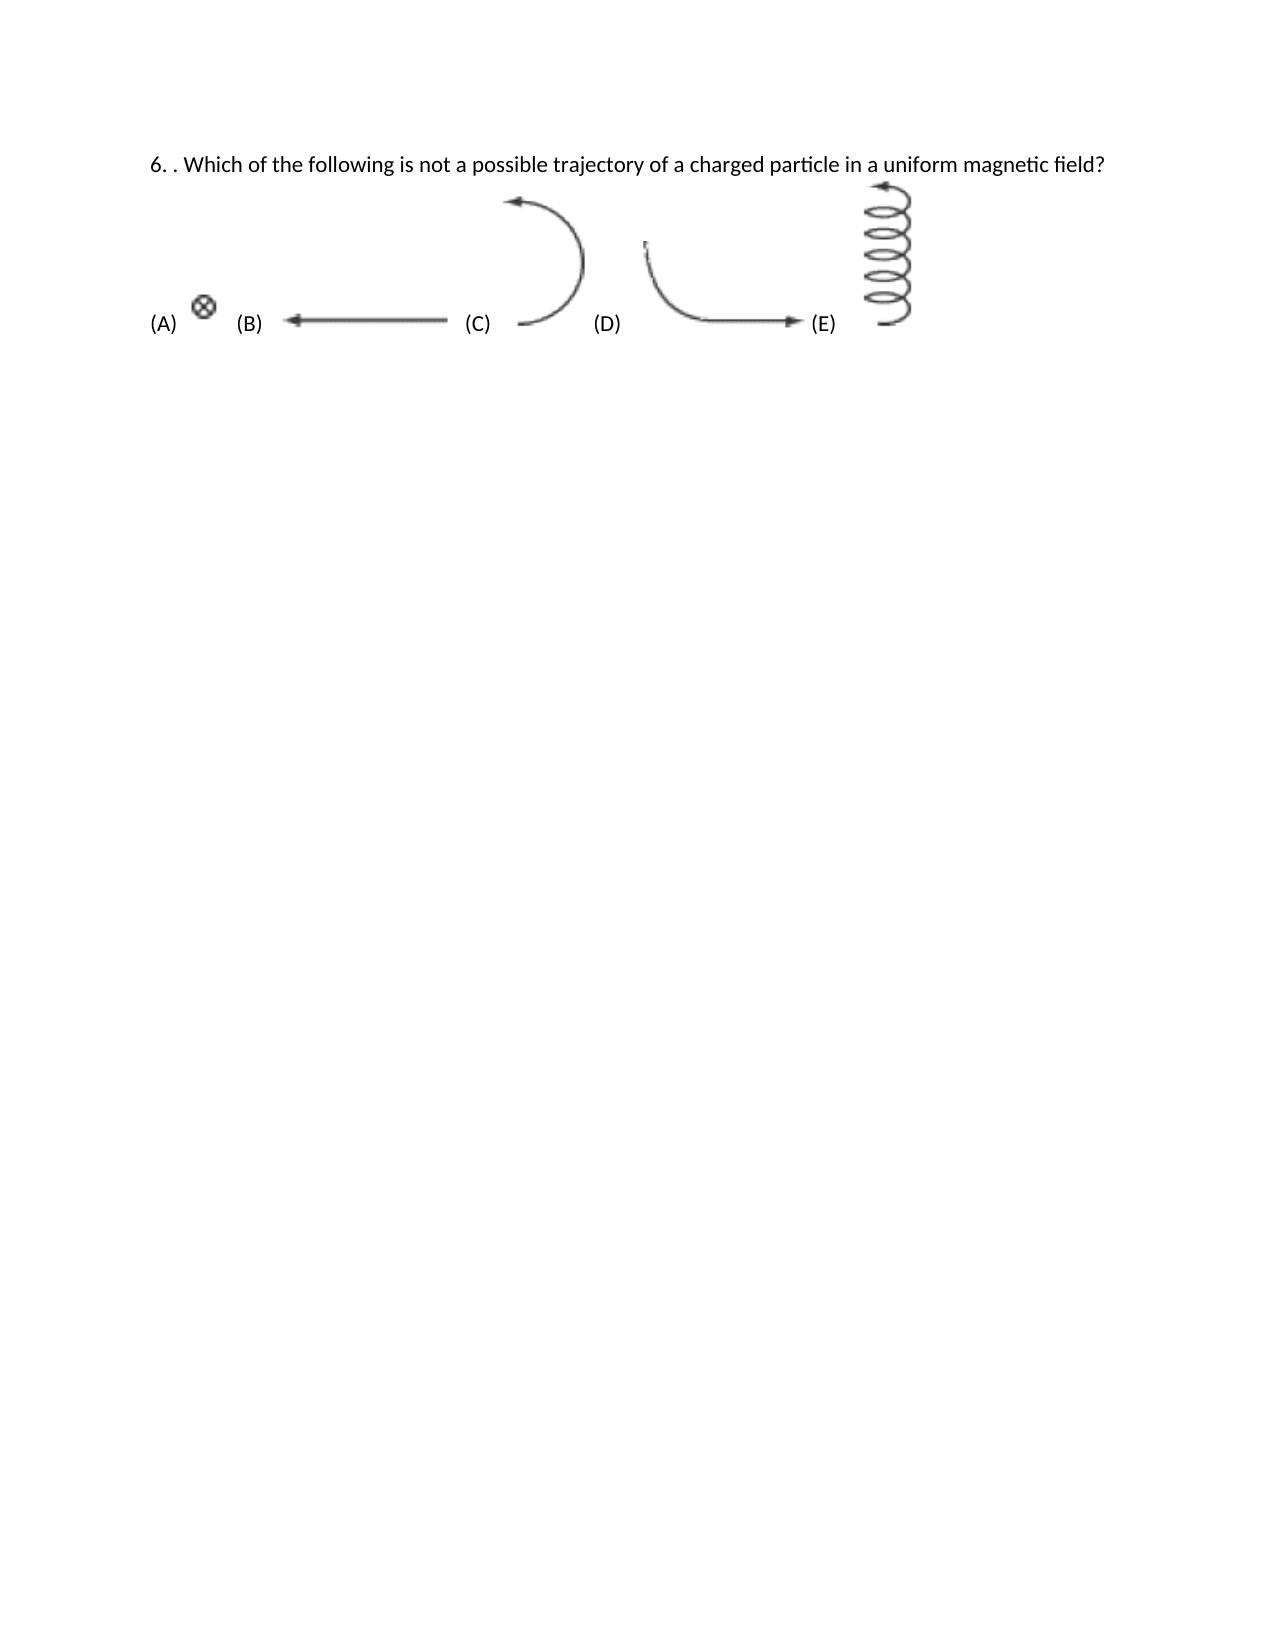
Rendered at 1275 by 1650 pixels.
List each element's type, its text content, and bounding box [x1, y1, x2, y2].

text 6. . Which of the following is not a possible trajectory of a charged particle in a uniform magnetic field?(A) (B) (C) (D) (E) [150, 150, 1125, 337]
